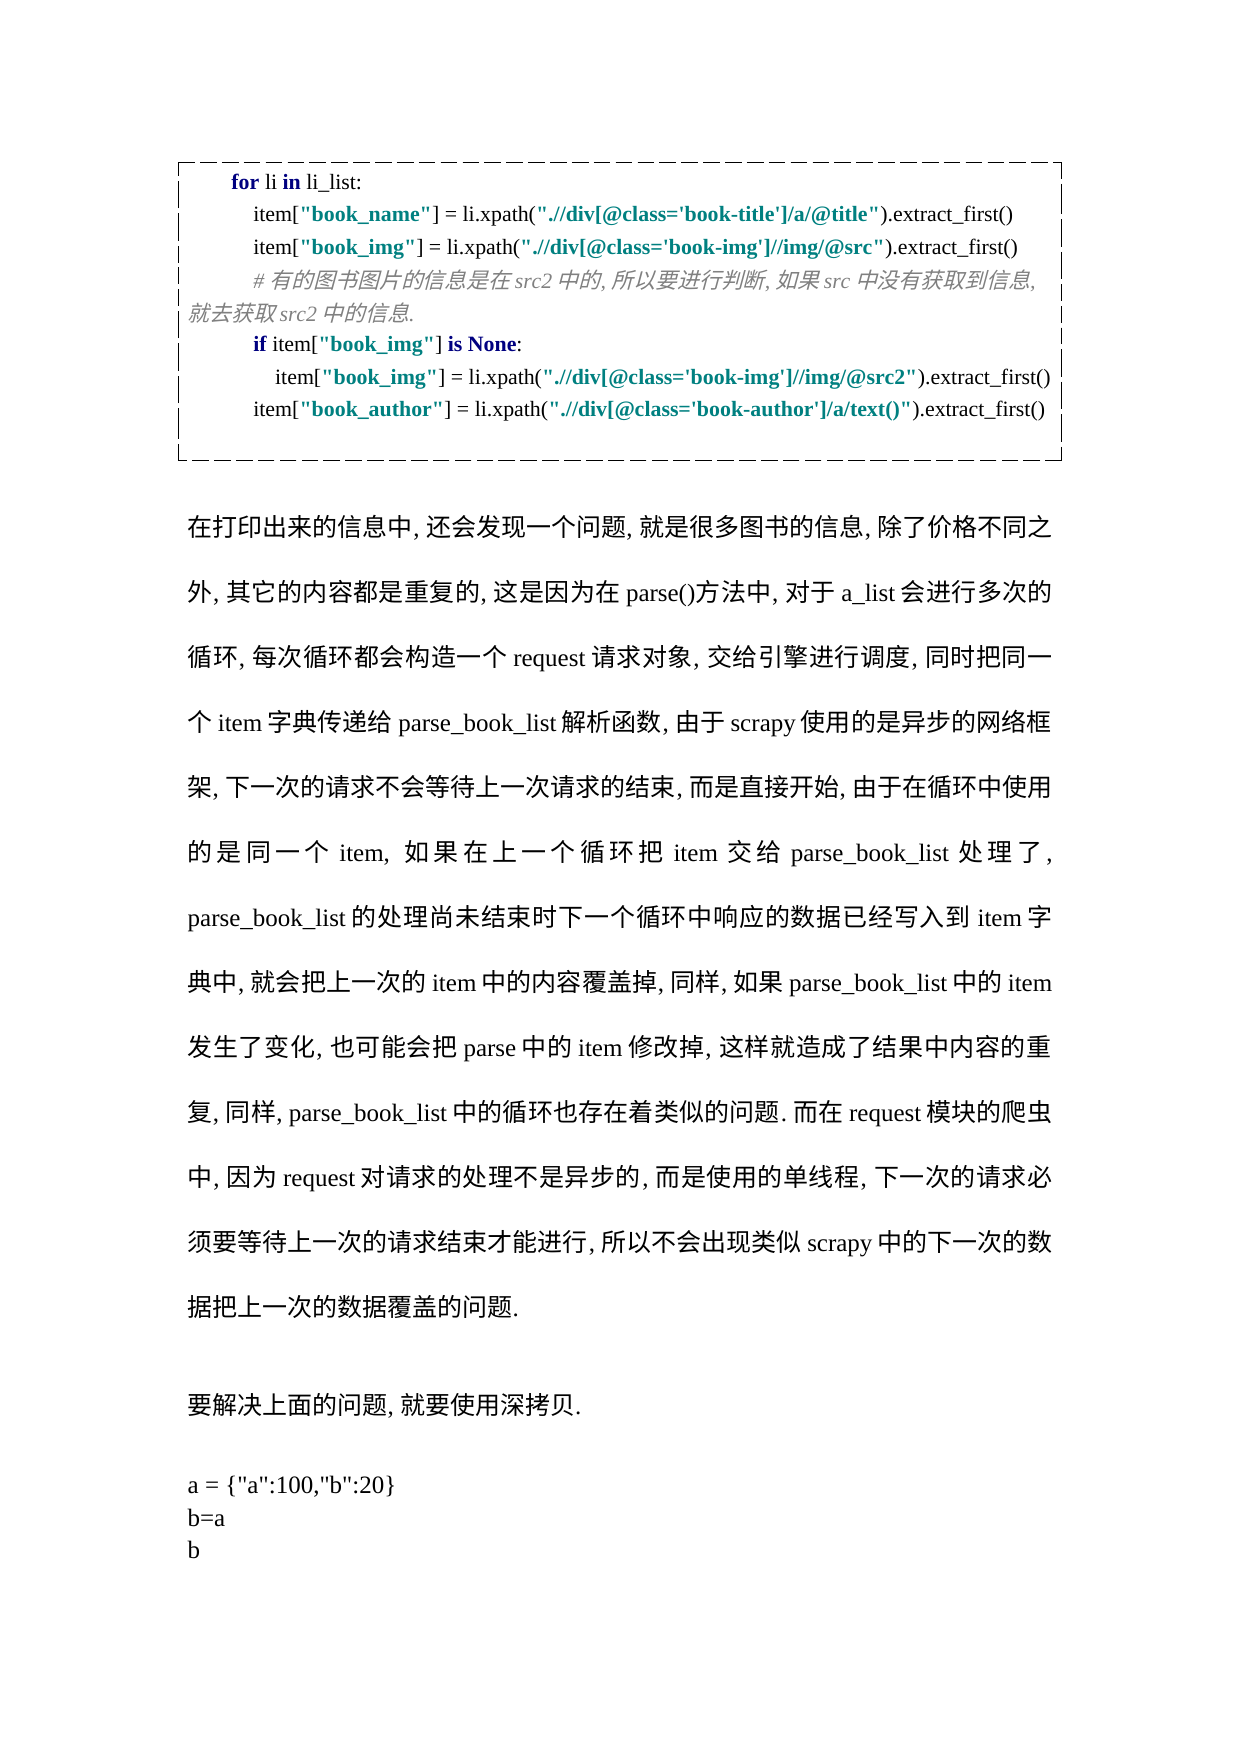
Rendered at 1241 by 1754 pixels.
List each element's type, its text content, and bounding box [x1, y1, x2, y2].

text item["book_name"] = li.xpath(".//div[@class='book-title']/a/@title").extract_first() [187, 198, 1053, 230]
text 在打印出来的信息中, 还会发现一个问题, 就是很多图书的信息, 除了价格不同之外, 其它的内容都是重复的, 这是因为在parse()方法中, 对于a_list会进行多次的循环, 每次循环都会构造一个request请求对象, 交给引擎进行调度, 同时把同一个item字典传递给parse_book_list解析函数, 由于scrapy使用的是异步的网络框架, 下一次的请求不会等待上一次请求的结束, 而是直接开始, 由于在循环中使用的是同一个item, 如果在上一个循环把item交给parse_book_list处理了, parse_book_list的处理尚未结束时下一个循环中响应的数据已经写入到item字典中, 就会把上一次的item中的内容覆盖掉, 同样, 如果parse_book_list中的item发生了变化, 也可能会把parse中的item修改掉, 这样就造成了结果中内容的重复, 同样, parse_book_list中的循环也存在着类似的问题. 而在request模块的爬虫中, 因为request对请求的处理不是异步的, 而是使用的单线程, 下一次的请求必须要等待上一次的请求结束才能进行, 所以不会出现类似scrapy中的下一次的数据把上一次的数据覆盖的问题. [187, 493, 1053, 1338]
text if item["book_img"] is None: [187, 328, 1053, 360]
text a = {"a":100,"b":20} [187, 1468, 1053, 1501]
text b=a [187, 1501, 1053, 1533]
text for li in li_list: [178, 162, 1062, 198]
text b [187, 1533, 1053, 1566]
text item["book_img"] = li.xpath(".//div[@class='book-img']//img/@src2").extract_first() [187, 360, 1053, 393]
text item["book_img"] = li.xpath(".//div[@class='book-img']//img/@src").extract_first() [187, 230, 1053, 263]
text item["book_author"] = li.xpath(".//div[@class='book-author']/a/text()").extract_first() [187, 393, 1053, 425]
text # 有的图书图片的信息是在src2中的, 所以要进行判断, 如果src中没有获取到信息, 就去获取src2中的信息. [187, 263, 1053, 328]
text 要解决上面的问题, 就要使用深拷贝. [187, 1371, 1053, 1436]
